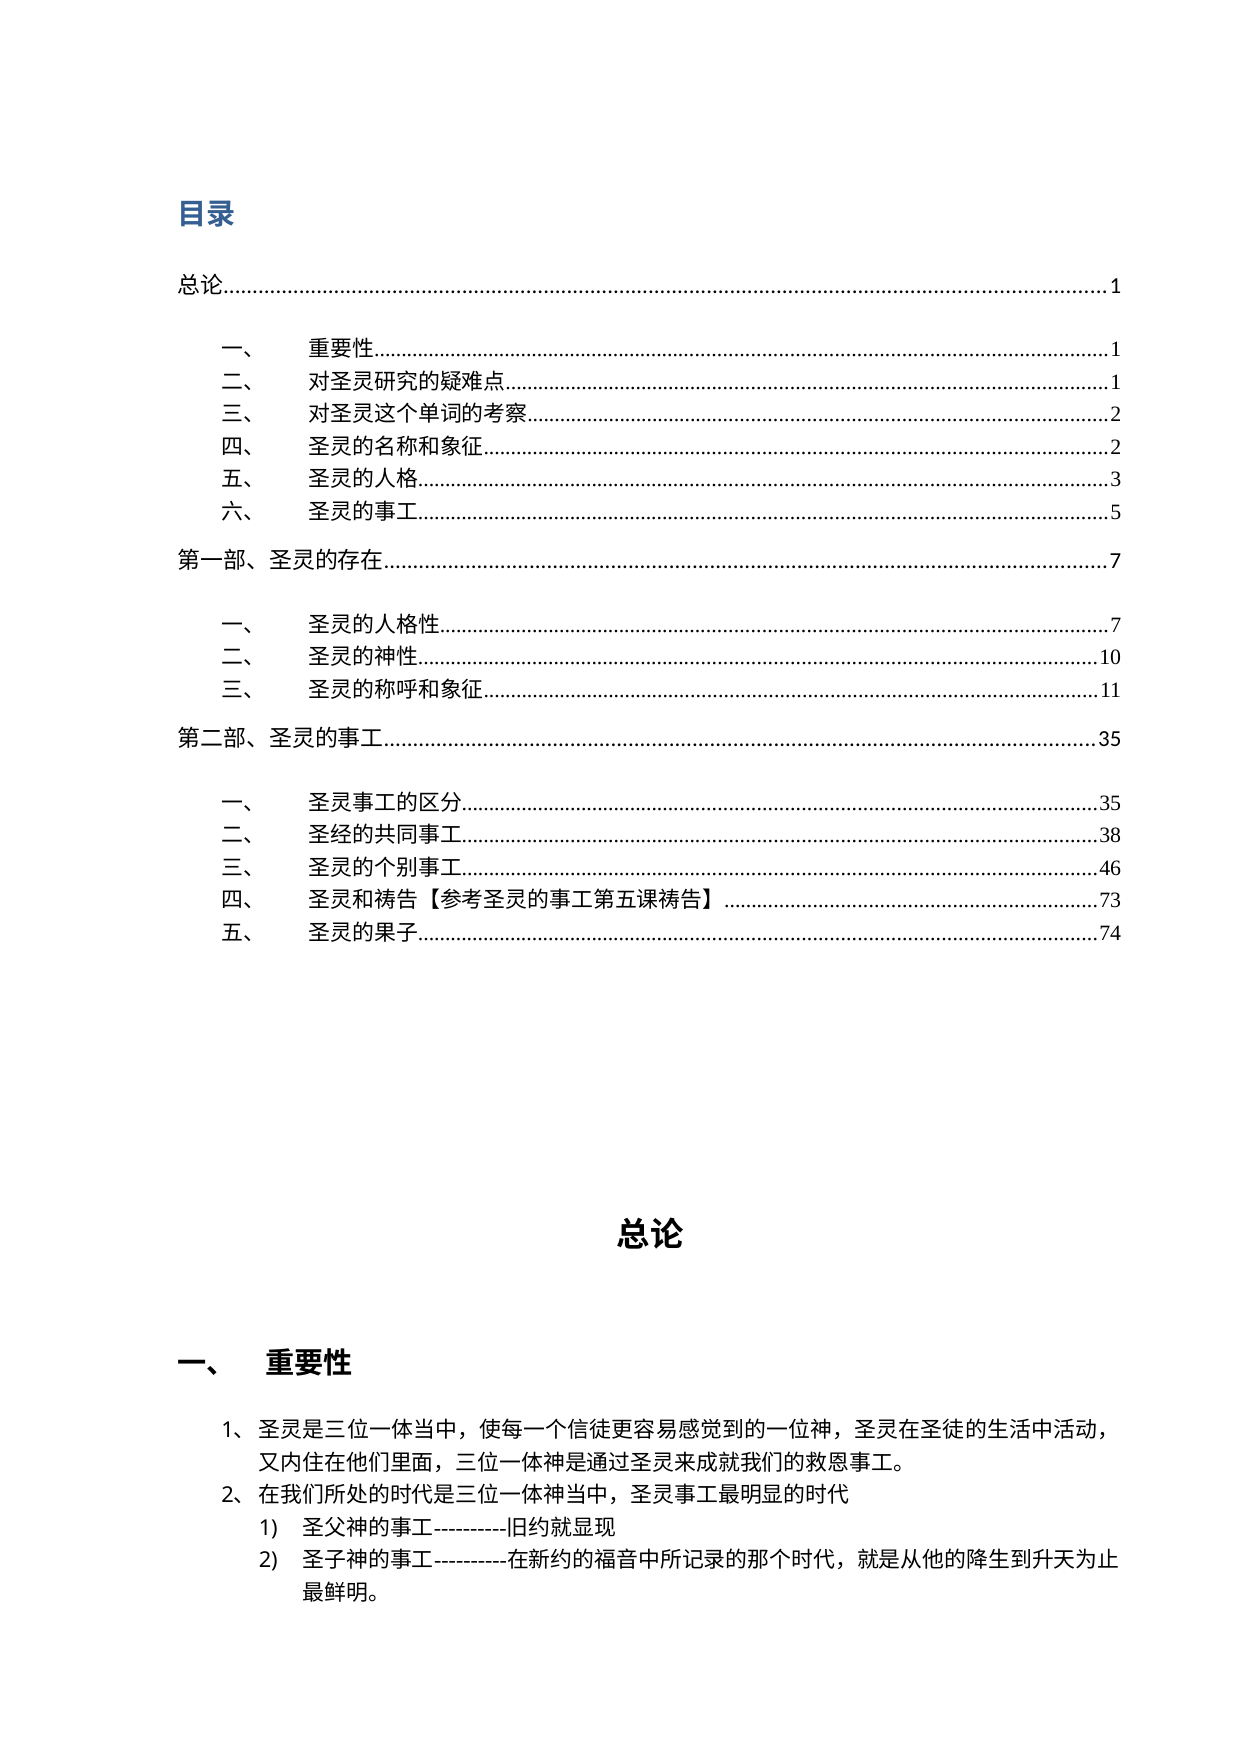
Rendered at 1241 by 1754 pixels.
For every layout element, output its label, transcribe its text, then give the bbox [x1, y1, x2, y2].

list 圣子神的事工----------在新约的福音中所记录的那个时代，就是从他的降生到升天为止最鲜明。 [258, 1542, 1122, 1607]
list 在我们所处的时代是三位一体神当中，圣灵事工最明显的时代 [221, 1477, 1122, 1509]
list 圣灵是三位一体当中，使每一个信徒更容易感觉到的一位神，圣灵在圣徒的生活中活动，又内住在他们里面，三位一体神是通过圣灵来成就我们的救恩事工。 [221, 1412, 1122, 1477]
title 总论 [177, 1199, 1122, 1264]
list 圣父神的事工----------旧约就显现 [258, 1509, 1122, 1542]
subtitle 重要性 [177, 1328, 1122, 1393]
